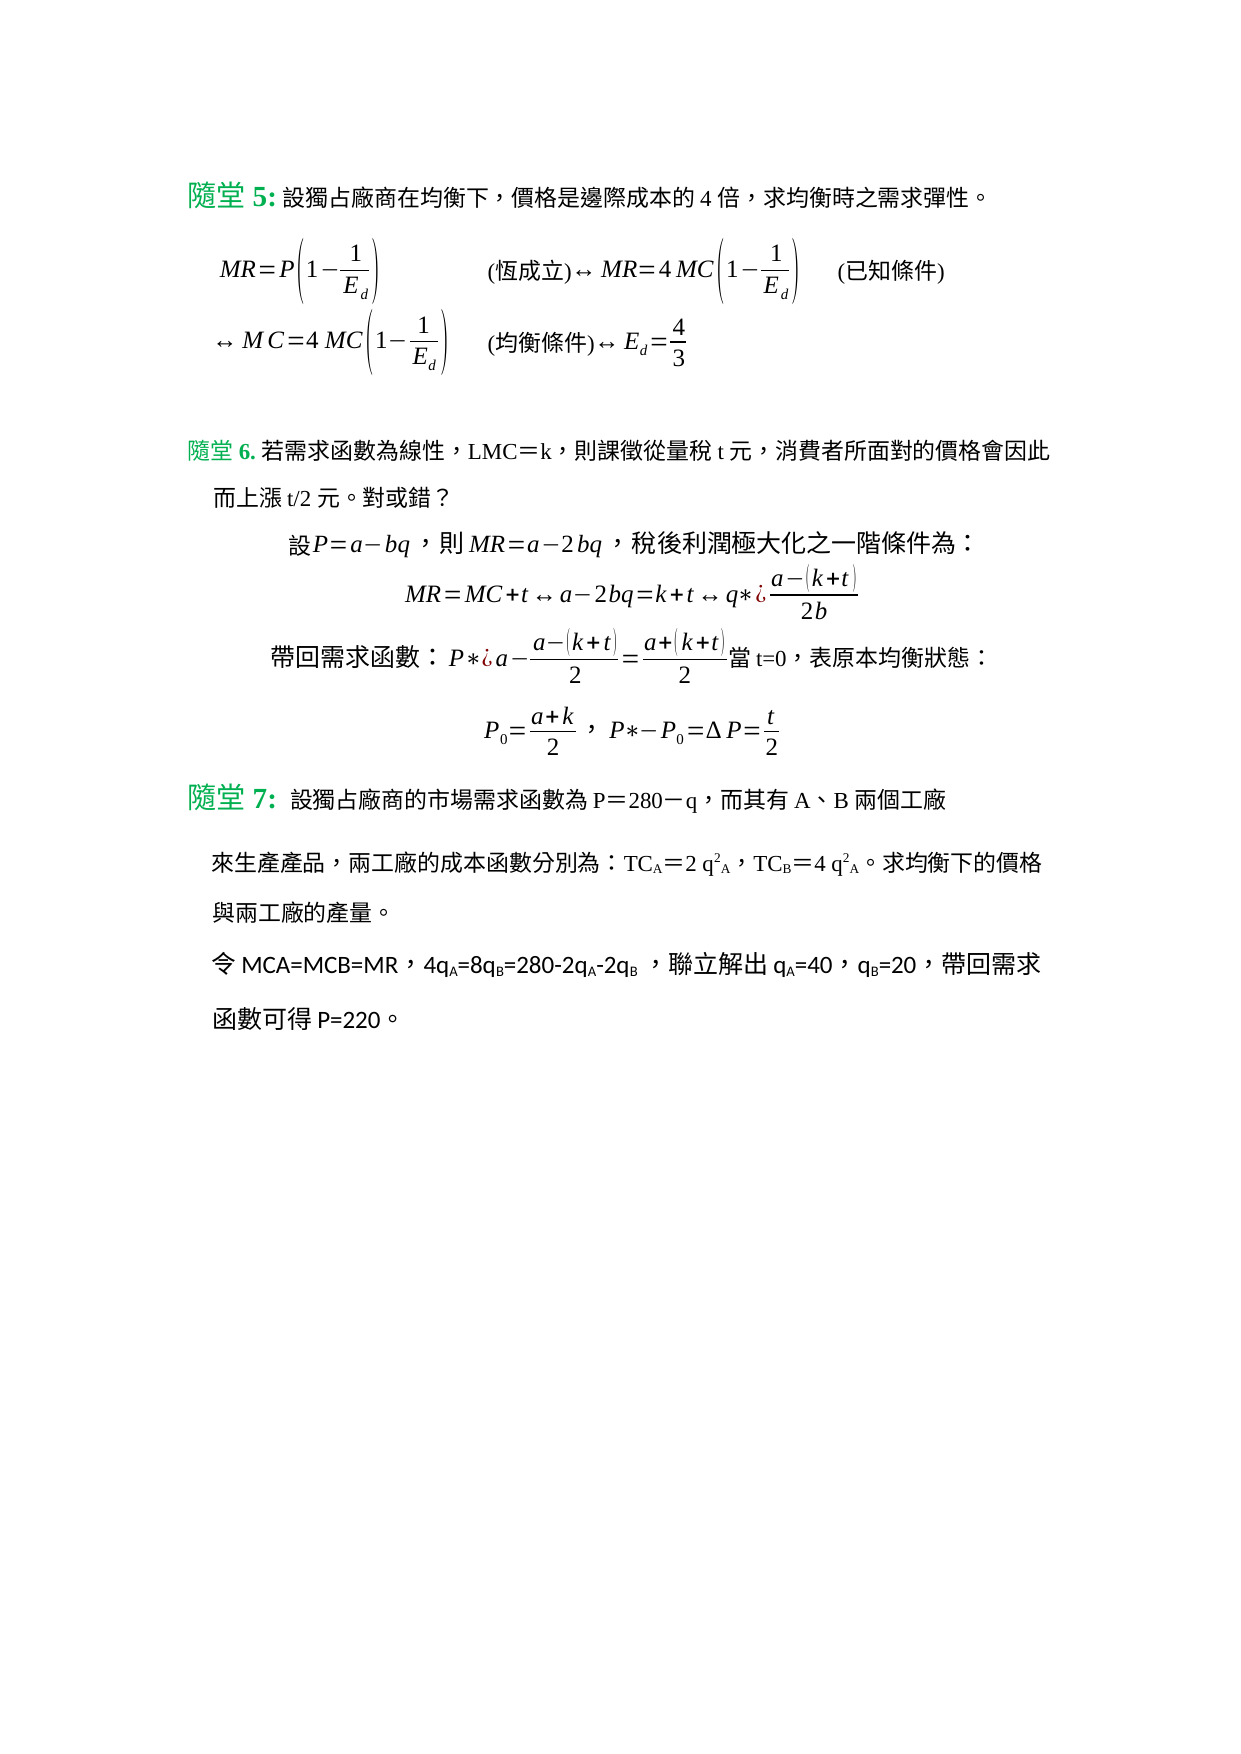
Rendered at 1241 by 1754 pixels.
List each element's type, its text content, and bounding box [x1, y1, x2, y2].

text 令MCA=MCB=MR，4qA=8qB=280-2qA-2qB ，聯立解出qA=40，qB=20，帶回需求函數可得P=220。 [211, 944, 1051, 1036]
text 來生產產品，兩工廠的成本函數分別為：TCA＝2 q2A，TCB＝4 q2A。求均衡下的價格與兩工廠的產量。 [211, 844, 1051, 928]
text 設當t=0，表原本均衡狀態： [212, 528, 1051, 689]
text 隨堂 6. 若需求函數為線性，LMC＝k，則課徵從量稅 t 元，消費者所面對的價格會因此而上漲 t/2 元。對或錯？ [187, 433, 1051, 513]
text 隨堂 7: 設獨占廠商的市場需求函數為 P＝280－q，而其有 A、B 兩個工廠 [187, 774, 1051, 817]
text 隨堂 5: 設獨占廠商在均衡下，價格是邊際成本的 4 倍，求均衡時之需求彈性。 [187, 172, 1051, 215]
text (恆成立) (已知條件) (均衡條件) [212, 237, 1051, 377]
